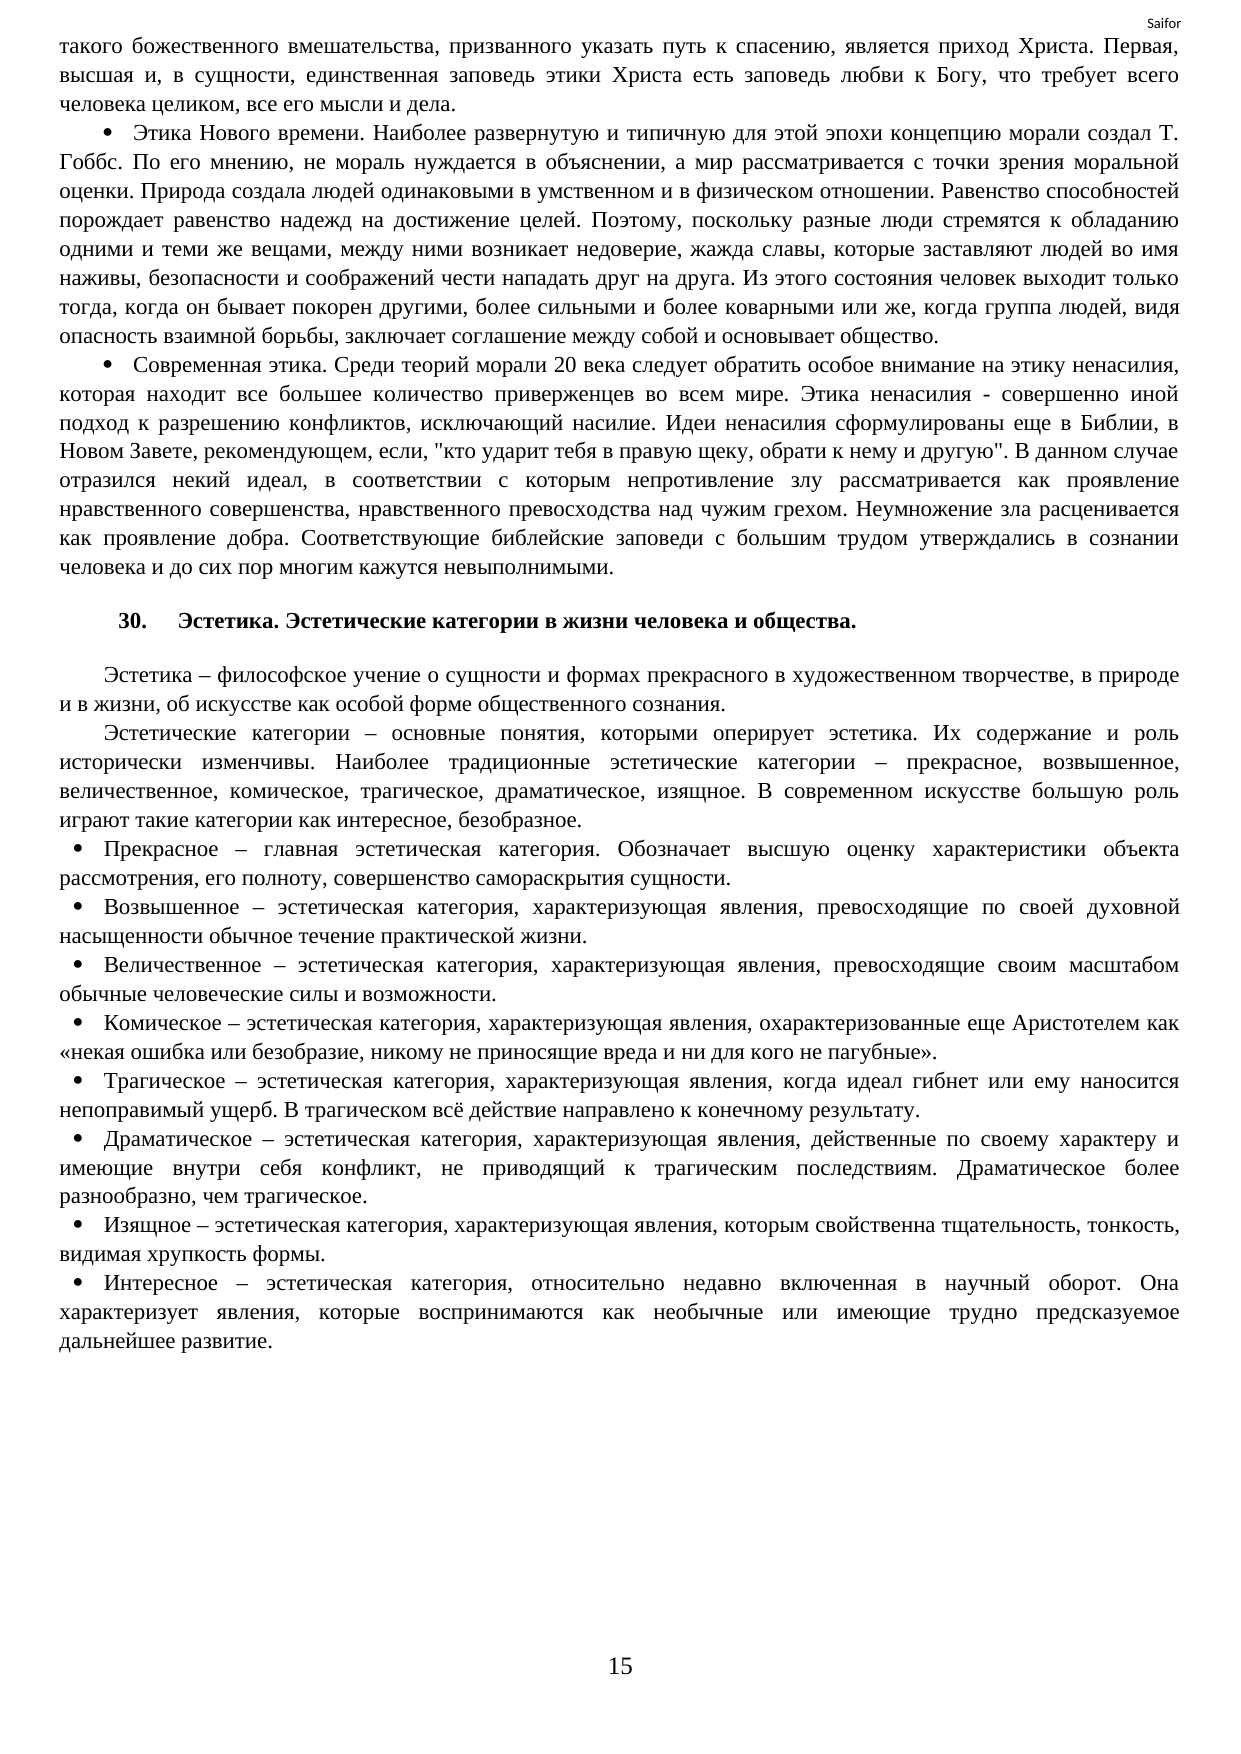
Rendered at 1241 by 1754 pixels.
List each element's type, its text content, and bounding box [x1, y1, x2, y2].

list Изящное – эстетическая категория, характеризующая явления, которым свойственна тщательность, тонкость, видимая хрупкость формы. [59, 1212, 1181, 1267]
text Эстетические категории – основные понятия, которыми оперирует эстетика. Их содержание и роль исторически изменчивы. Наиболее традиционные эстетические категории – прекрасное, возвышенное, величественное, комическое, трагическое, драматическое, изящное. В современном искусстве большую роль играют такие категории как интересное, безобразное. [59, 719, 1181, 832]
list Этика Нового времени. Наиболее развернутую и типичную для этой эпохи концепцию морали создал Т. Гоббс. По его мнению, не мораль нуждается в объяснении, а мир рассматривается с точки зрения моральной оценки. Природа создала людей одинаковыми в умственном и в физическом отношении. Равенство способностей порождает равенство надежд на достижение целей. Поэтому, поскольку разные люди стремятся к обладанию одними и теми же вещами, между ними возникает недоверие, жажда славы, которые заставляют людей во имя наживы, безопасности и соображений чести нападать друг на друга. Из этого состояния человек выходит только тогда, когда он бывает покорен другими, более сильными и более коварными или же, когда группа людей, видя опасность взаимной борьбы, заключает соглашение между собой и основывает общество. [59, 119, 1181, 348]
list Интересное – эстетическая категория, относительно недавно включенная в научный оборот. Она характеризует явления, которые воспринимаются как необычные или имеющие трудно предсказуемое дальнейшее развитие. [59, 1269, 1181, 1354]
list Возвышенное – эстетическая категория, характеризующая явления, превосходящие по своей духовной насыщенности обычное течение практической жизни. [59, 893, 1181, 948]
list Драматическое – эстетическая категория, характеризующая явления, действенные по своему характеру и имеющие внутри себя конфликт, не приводящий к трагическим последствиям. Драматическое более разнообразно, чем трагическое. [59, 1125, 1181, 1209]
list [59, 32, 1181, 116]
list Комическое – эстетическая категория, характеризующая явления, охарактеризованные еще Аристотелем как «некая ошибка или безобразие, никому не приносящие вреда и ни для кого не пагубные». [59, 1009, 1181, 1064]
list Эстетика. Эстетические категории в жизни человека и общества. [59, 607, 1181, 634]
list Прекрасное – главная эстетическая категория. Обозначает высшую оценку характеристики объекта рассмотрения, его полноту, совершенство самораскрытия сущности. [59, 835, 1181, 890]
list Величественное – эстетическая категория, характеризующая явления, превосходящие своим масштабом обычные человеческие силы и возможности. [59, 951, 1181, 1006]
list Трагическое – эстетическая категория, характеризующая явления, когда идеал гибнет или ему наносится непоправимый ущерб. В трагическом всё действие направлено к конечному результату. [59, 1067, 1181, 1122]
list Современная этика. Среди теорий морали 20 века следует обратить особое внимание на этику ненасилия, которая находит все большее количество приверженцев во всем мире. Этика ненасилия - совершенно иной подход к разрешению конфликтов, исключающий насилие. Идеи ненасилия сформулированы еще в Библии, в Новом Завете, рекомендующем, если, "кто ударит тебя в правую щеку, обрати к нему и другую". В данном случае отразился некий идеал, в соответствии с которым непротивление злу рассматривается как проявление нравственного совершенства, нравственного превосходства над чужим грехом. Неумножение зла расценивается как проявление добра. Соответствующие библейские заповеди с большим трудом утверждались в сознании человека и до сих пор многим кажутся невыполнимыми. [59, 351, 1181, 580]
text Эстетика – философское учение о сущности и формах прекрасного в художественном творчестве, в природе и в жизни, об искусстве как особой форме общественного сознания. [59, 661, 1181, 717]
